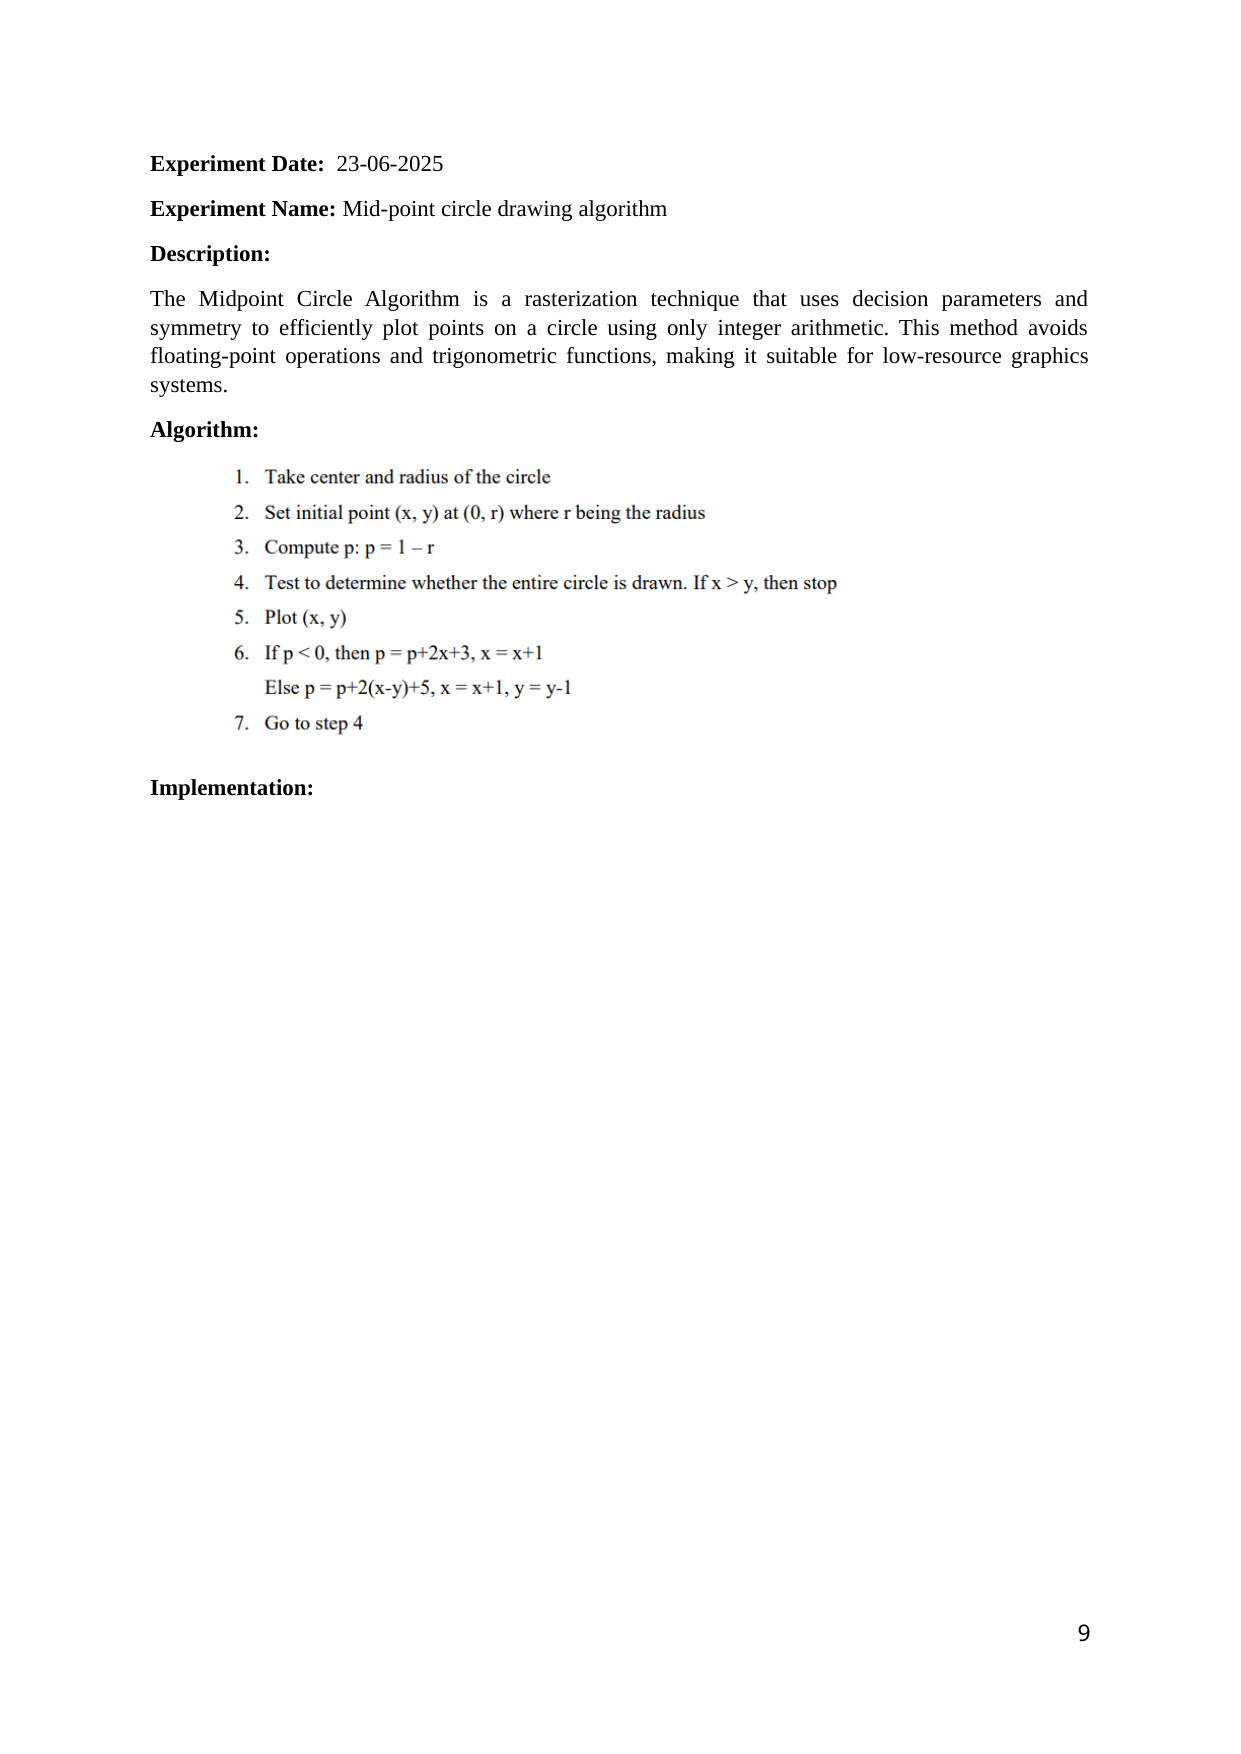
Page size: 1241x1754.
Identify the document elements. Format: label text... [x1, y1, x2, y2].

text Experiment Name: Mid-point circle drawing algorithm [150, 195, 1090, 221]
text Experiment Date: 23-06-2025 [150, 150, 1090, 176]
text Implementation: [150, 774, 1090, 801]
text The Midpoint Circle Algorithm is a rasterization technique that uses decision parameters and symmetry to efficiently plot points on a circle using only integer arithmetic. This method avoids floating-point operations and trigonometric functions, making it suitable for low-resource graphics systems. [150, 285, 1090, 397]
picture [225, 460, 878, 756]
text Description: [150, 240, 1090, 267]
text Algorithm: [150, 416, 1090, 442]
